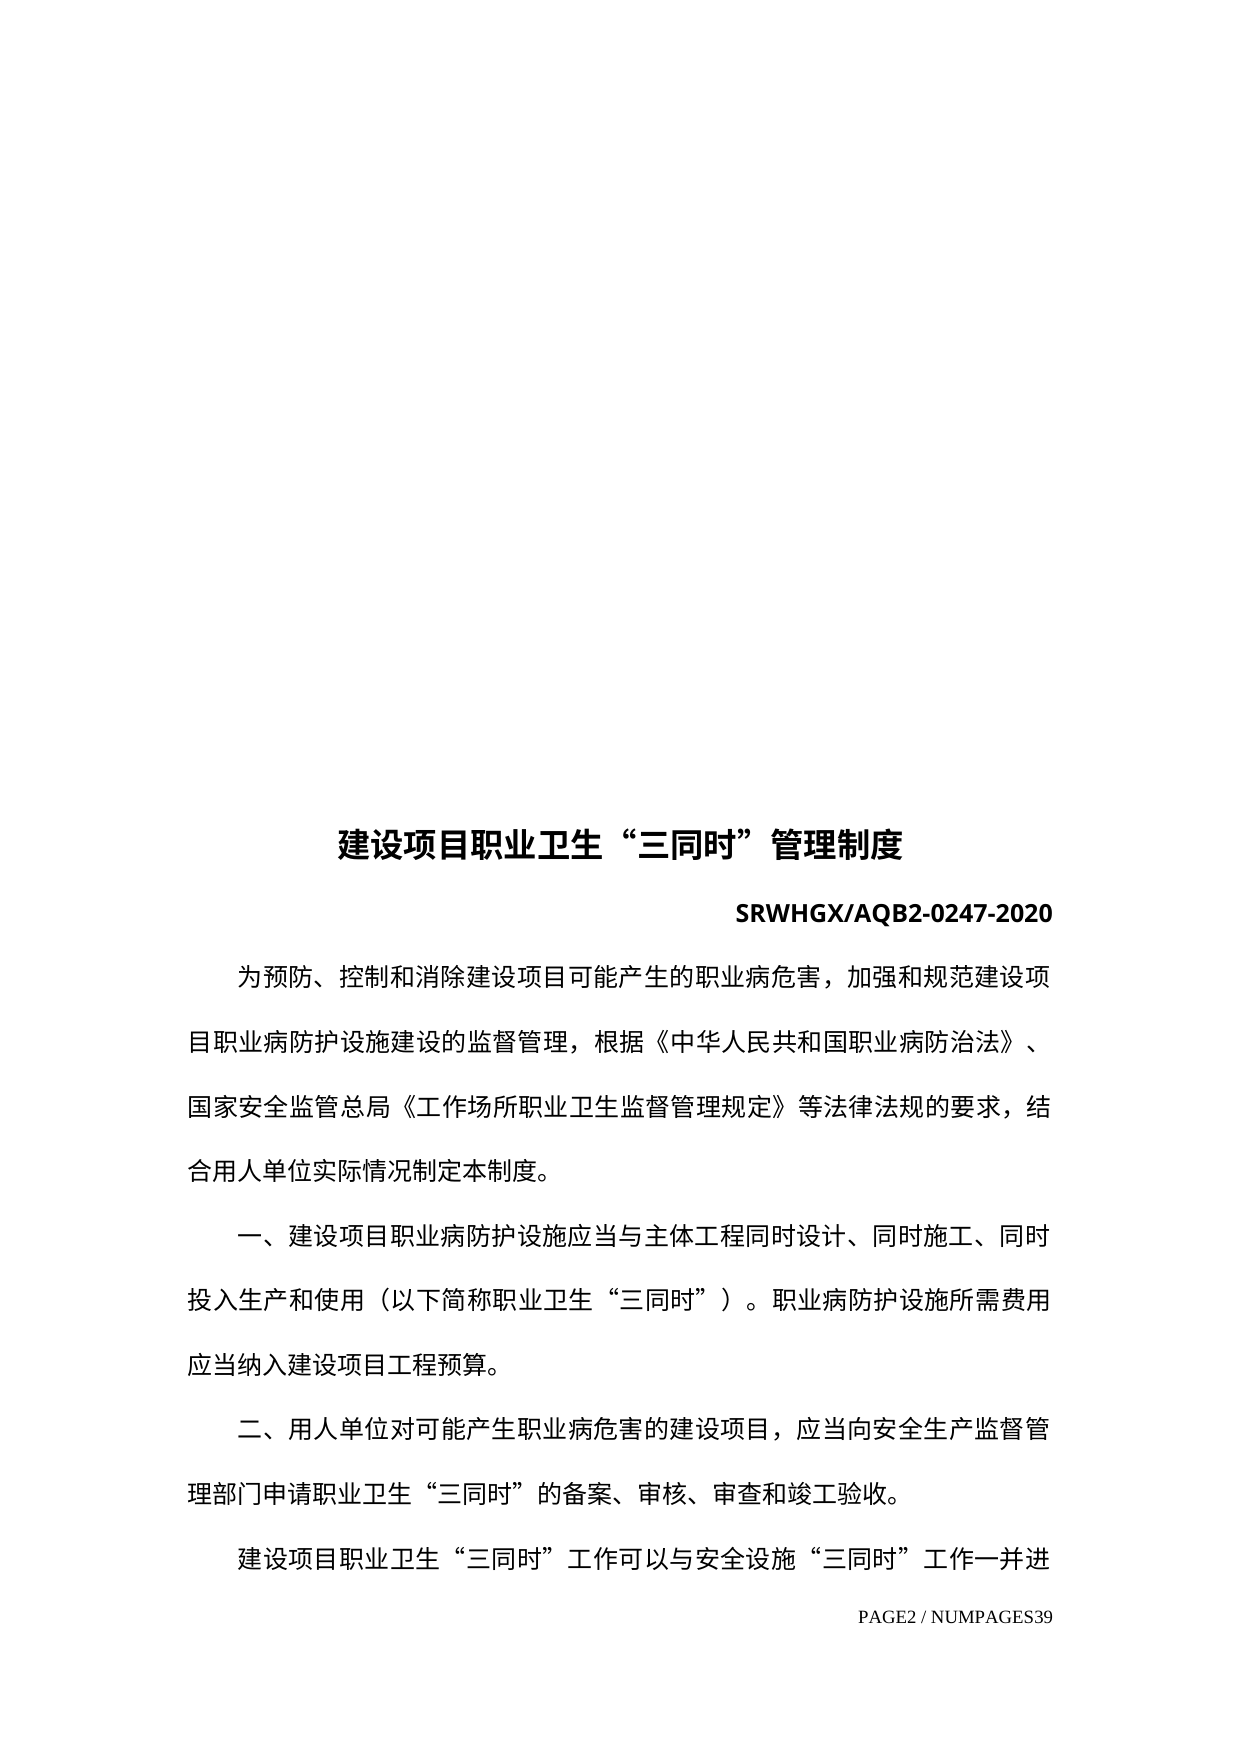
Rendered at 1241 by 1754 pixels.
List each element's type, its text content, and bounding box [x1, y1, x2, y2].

text 一、建设项目职业病防护设施应当与主体工程同时设计、同时施工、同时投入生产和使用（以下简称职业卫生“三同时”）。职业病防护设施所需费用应当纳入建设项目工程预算。 [187, 1193, 1053, 1387]
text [187, 1516, 1053, 1581]
text 建设项目职业卫生“三同时”管理制度 [187, 806, 1053, 871]
text 二、用人单位对可能产生职业病危害的建设项目，应当向安全生产监督管理部门申请职业卫生“三同时”的备案、审核、审查和竣工验收。 [187, 1387, 1053, 1516]
text SRWHGX/AQB2-0247-2020 [187, 871, 1053, 935]
text 为预防、控制和消除建设项目可能产生的职业病危害，加强和规范建设项目职业病防护设施建设的监督管理，根据《中华人民共和国职业病防治法》、国家安全监管总局《工作场所职业卫生监督管理规定》等法律法规的要求，结合用人单位实际情况制定本制度。 [187, 935, 1053, 1193]
